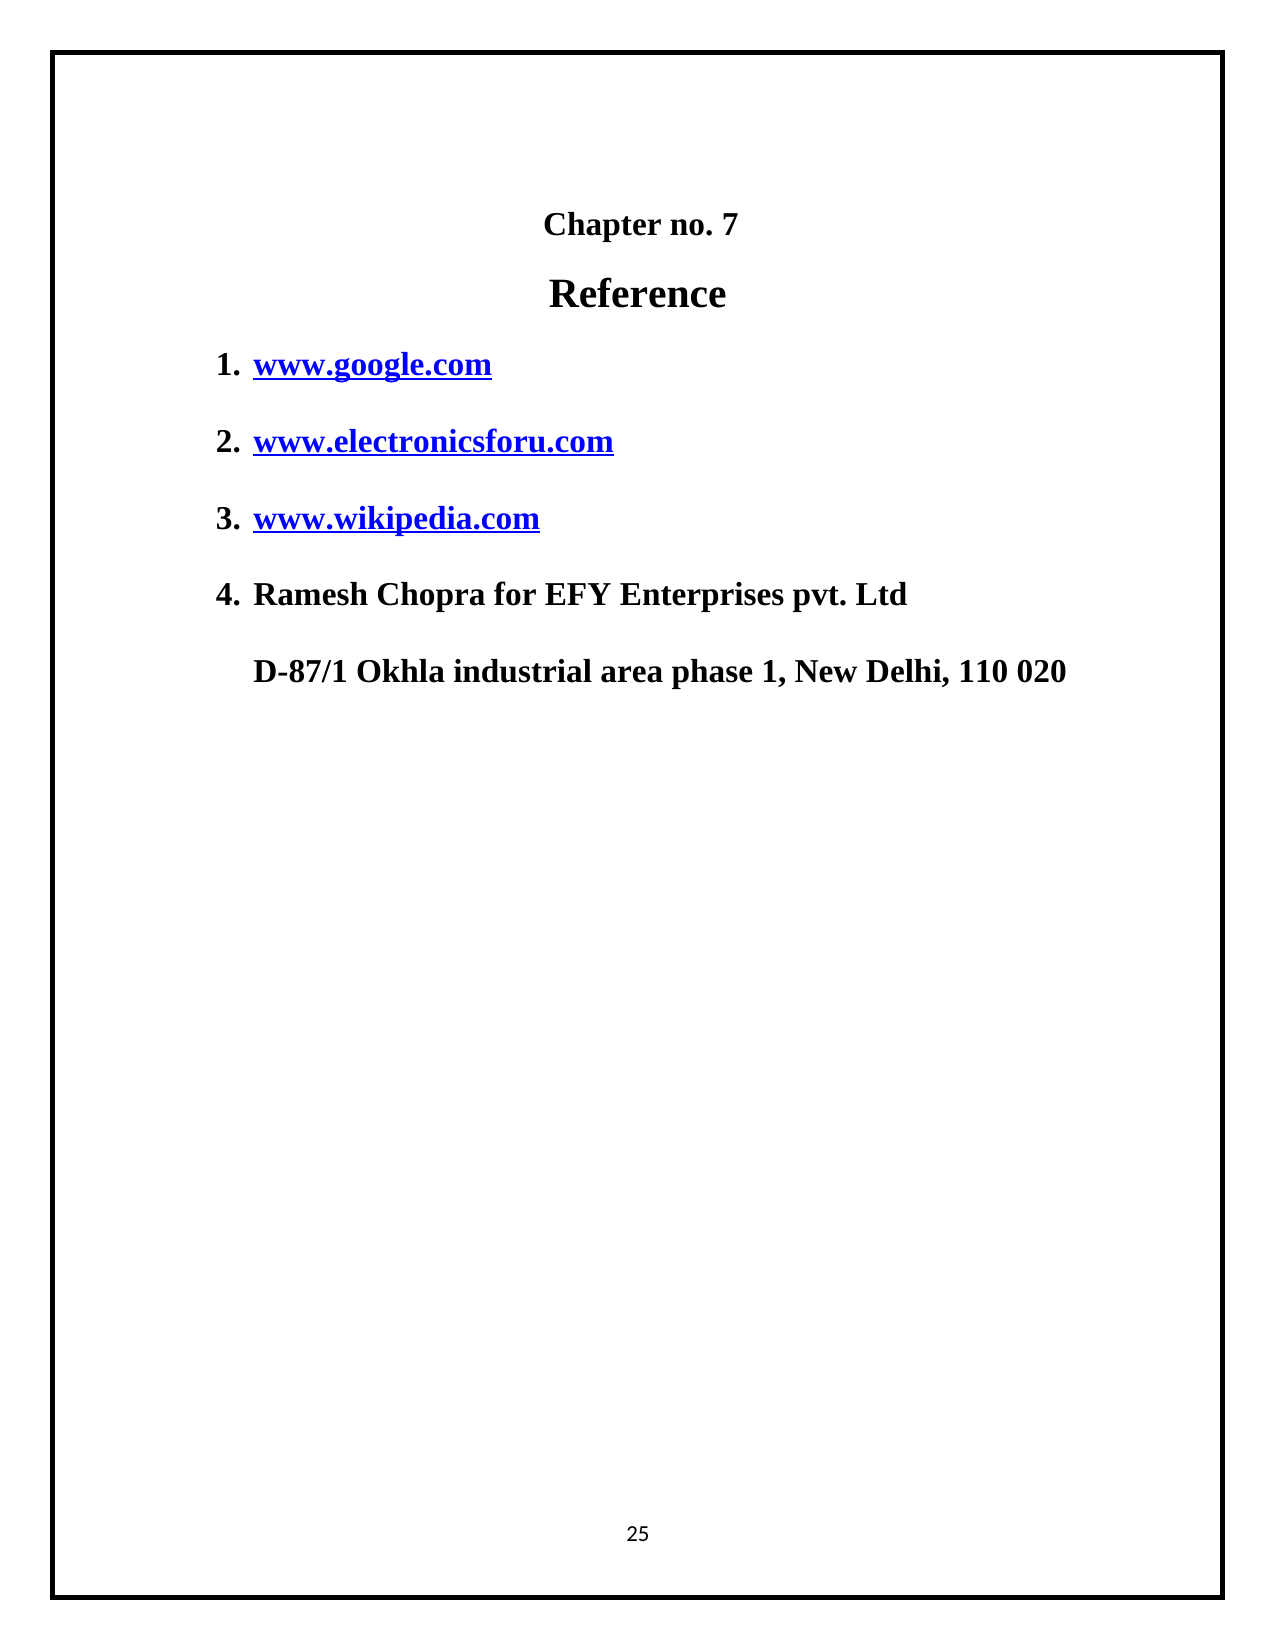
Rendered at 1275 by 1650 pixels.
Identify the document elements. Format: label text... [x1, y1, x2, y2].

list www.electronicsforu.com [216, 421, 1125, 460]
list www.wikipedia.com [216, 498, 1125, 536]
list Ramesh Chopra for EFY Enterprises pvt. Ltd [216, 575, 1125, 613]
list D-87/1 Okhla industrial area phase 1, New Delhi, 110 020 [253, 651, 1125, 690]
text Reference [150, 269, 1125, 317]
text Chapter no. 7 [150, 204, 1125, 242]
list www.google.com [216, 345, 1125, 383]
